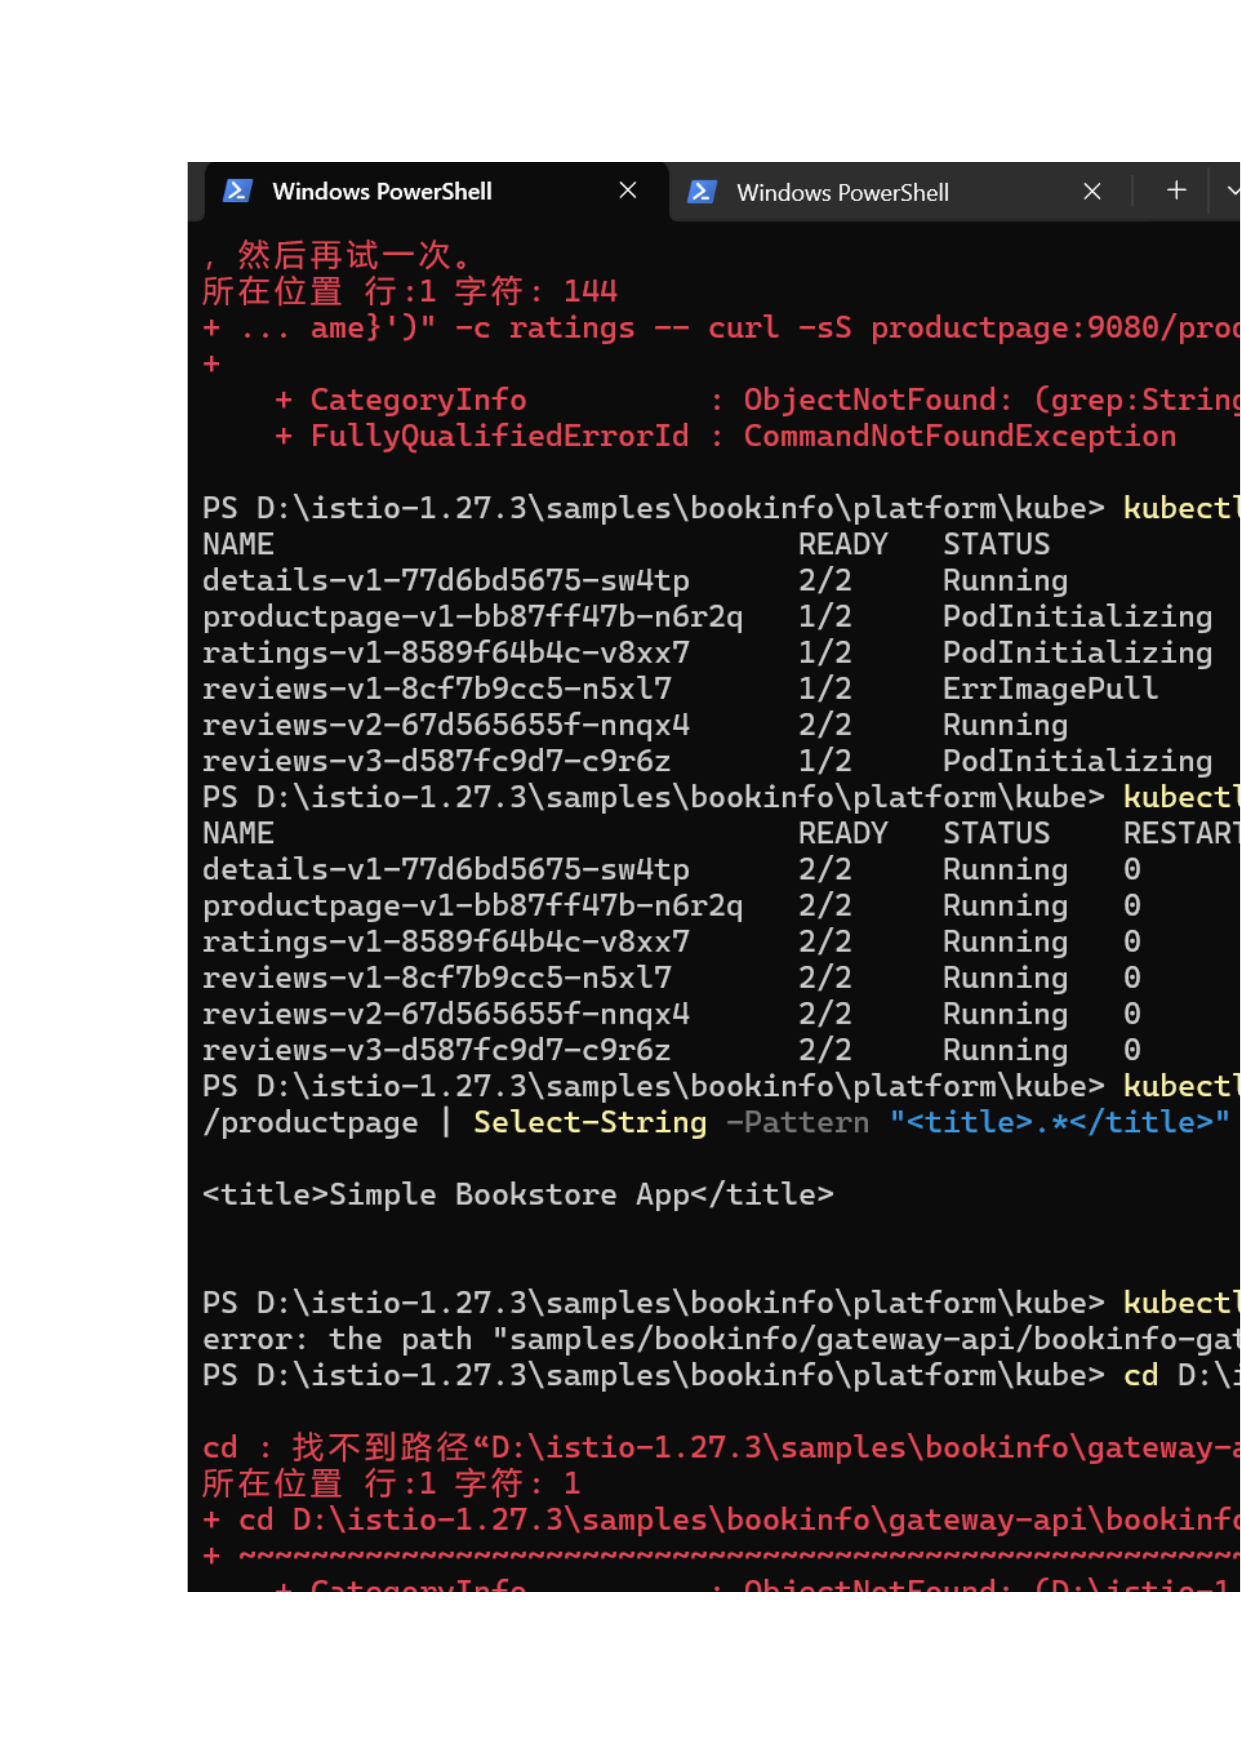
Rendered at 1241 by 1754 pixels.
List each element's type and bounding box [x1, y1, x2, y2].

picture [187, 162, 1241, 1592]
